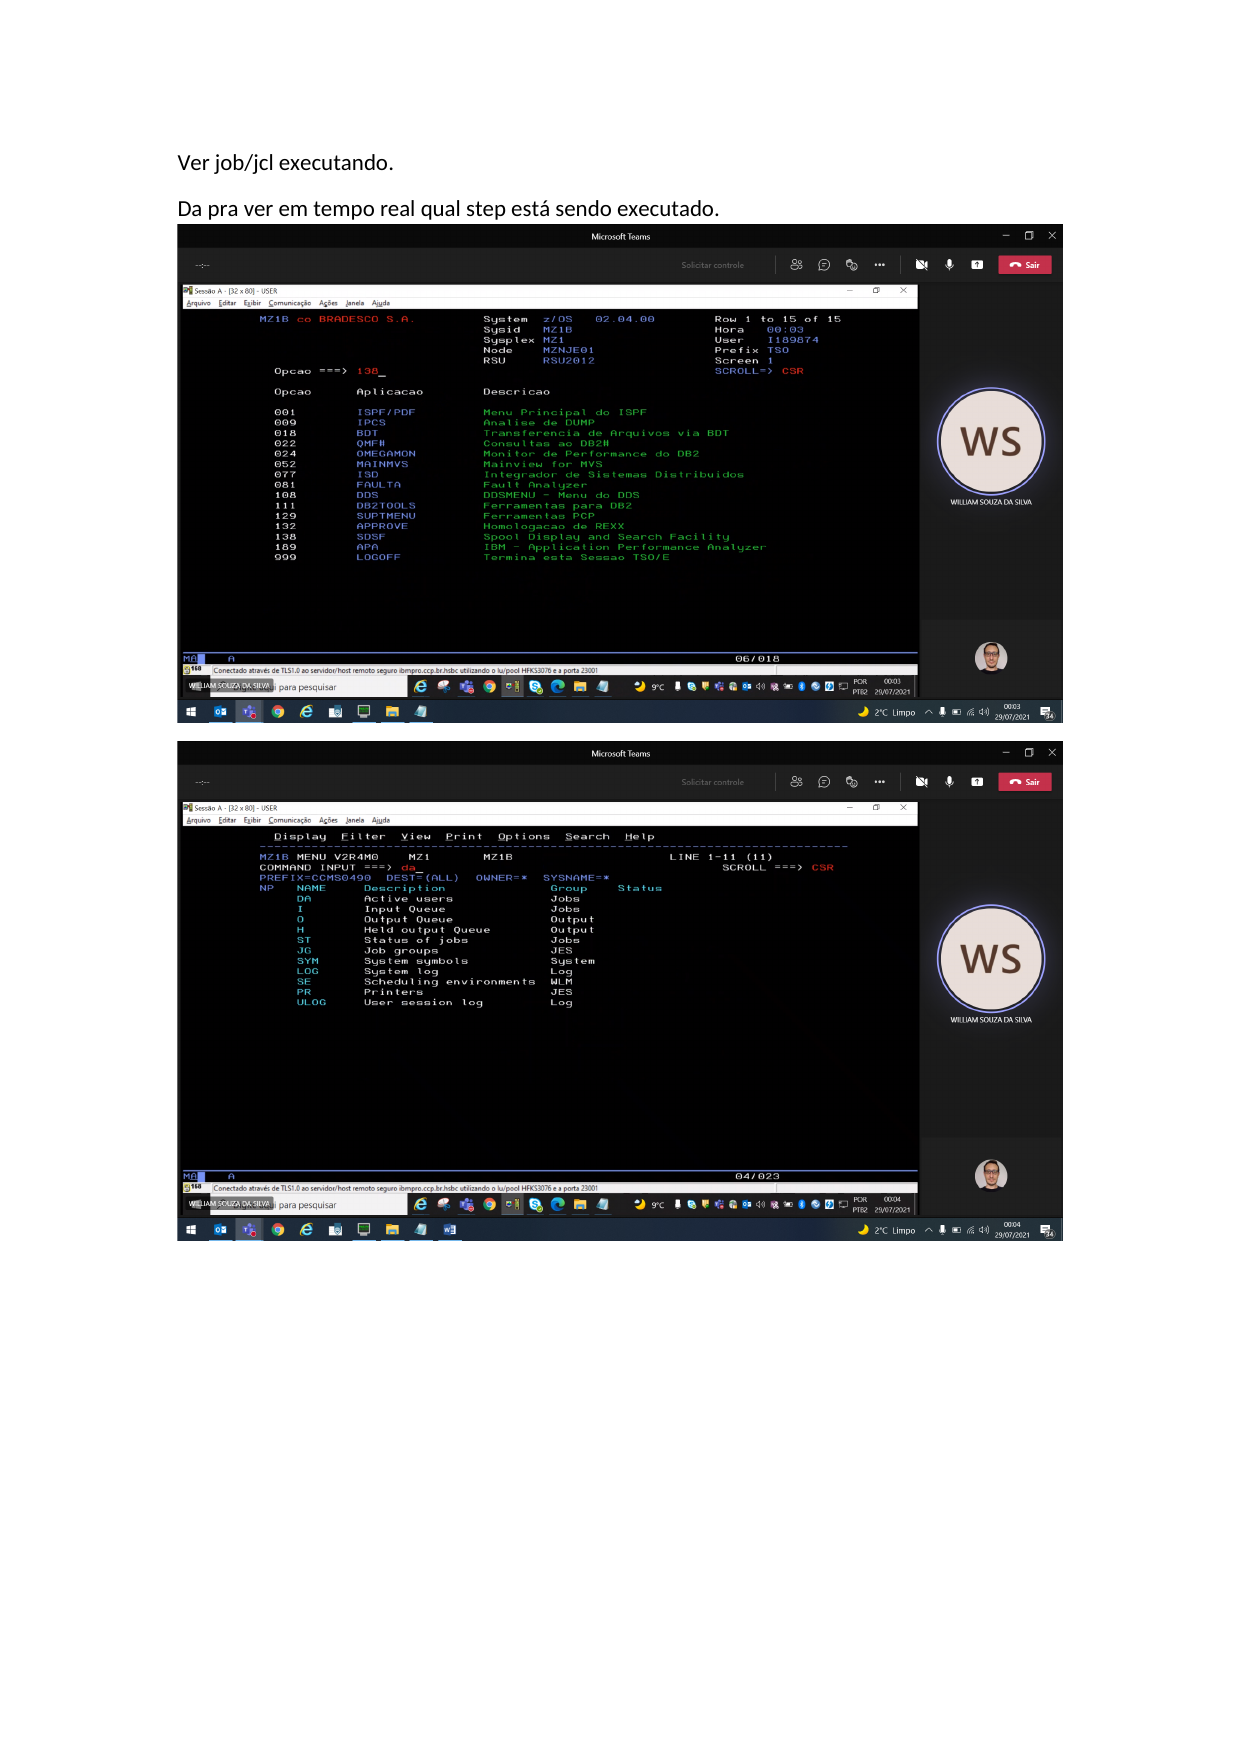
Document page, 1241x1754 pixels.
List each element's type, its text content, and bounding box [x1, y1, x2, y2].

picture [177, 741, 1063, 1241]
picture [177, 224, 1063, 723]
text Ver job/jcl executando. [177, 148, 1063, 176]
text Da pra ver em tempo real qual step está sendo executado. [177, 194, 1063, 224]
